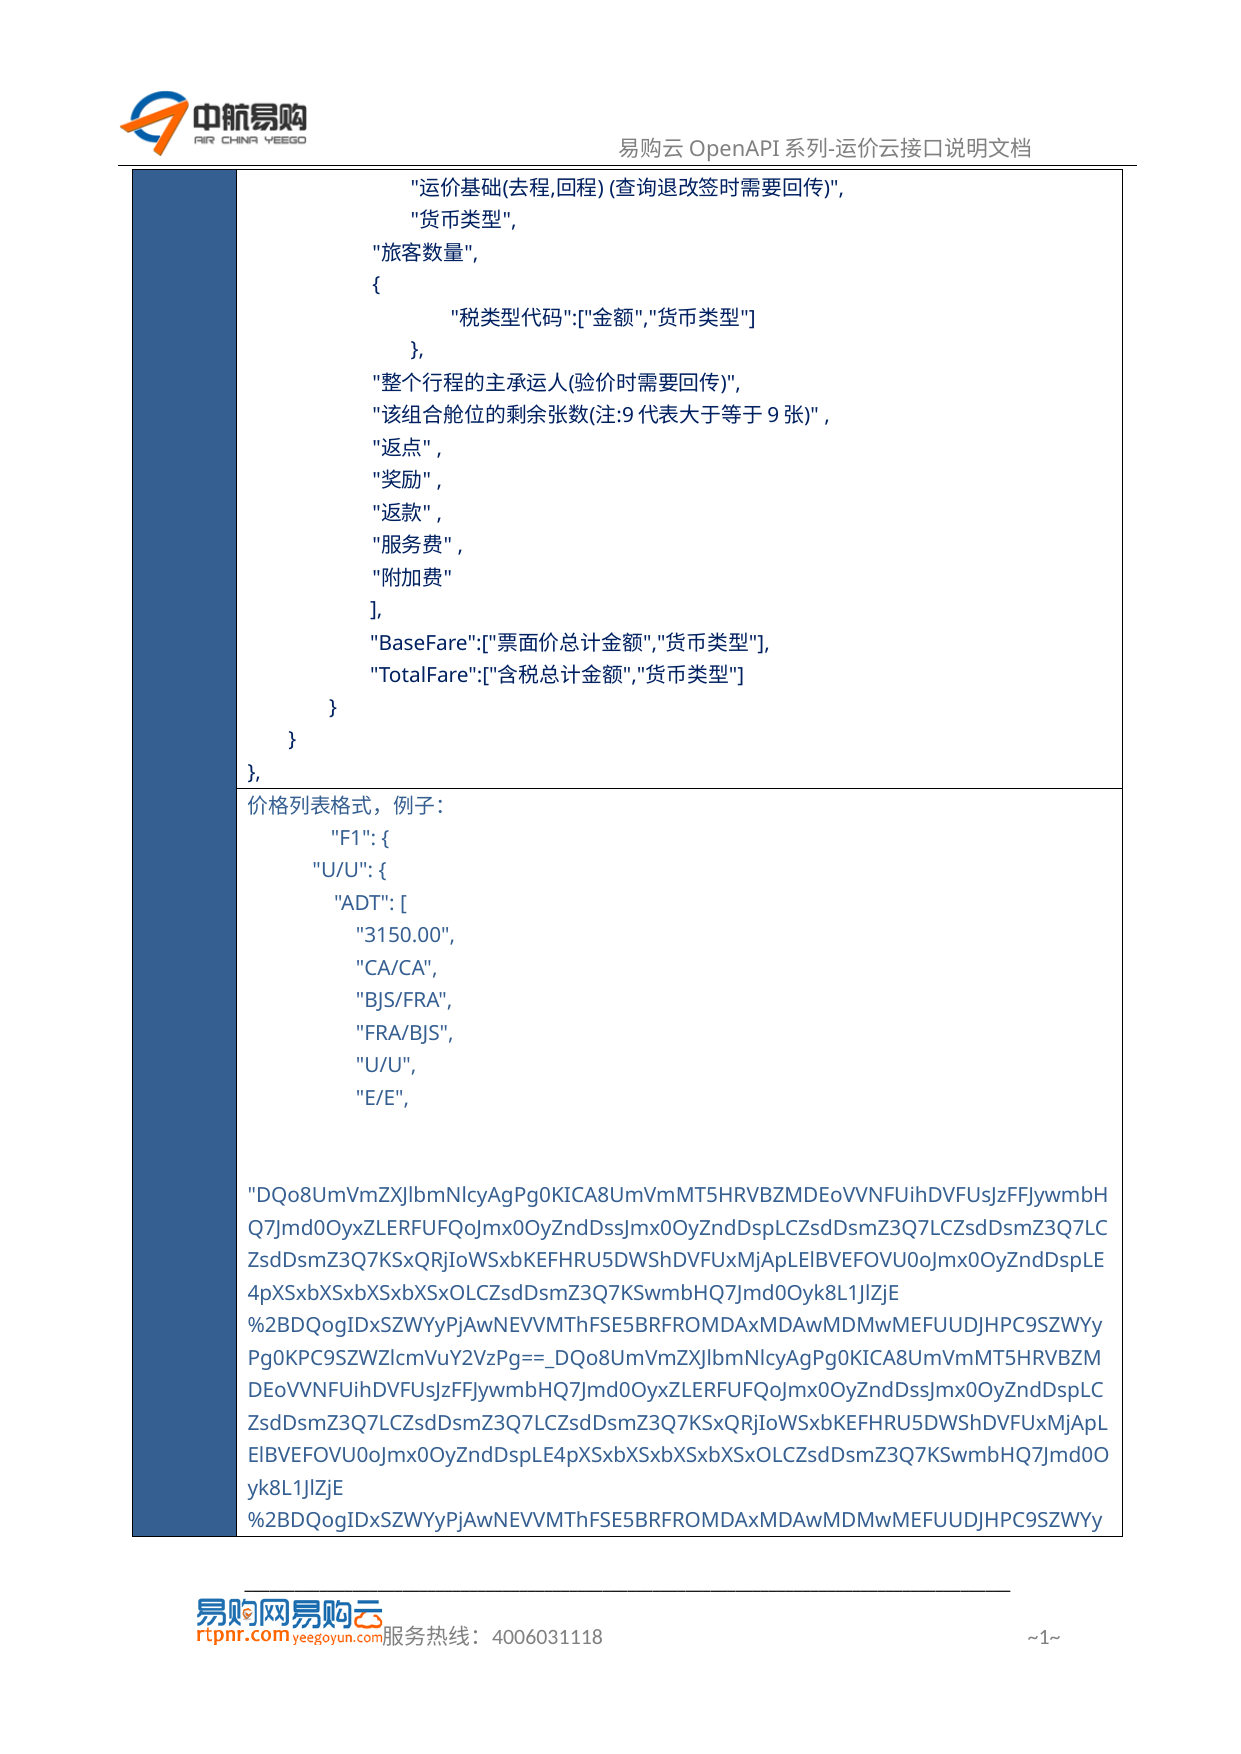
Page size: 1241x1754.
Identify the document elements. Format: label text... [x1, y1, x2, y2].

picture [118, 88, 307, 157]
picture [195, 1594, 383, 1645]
